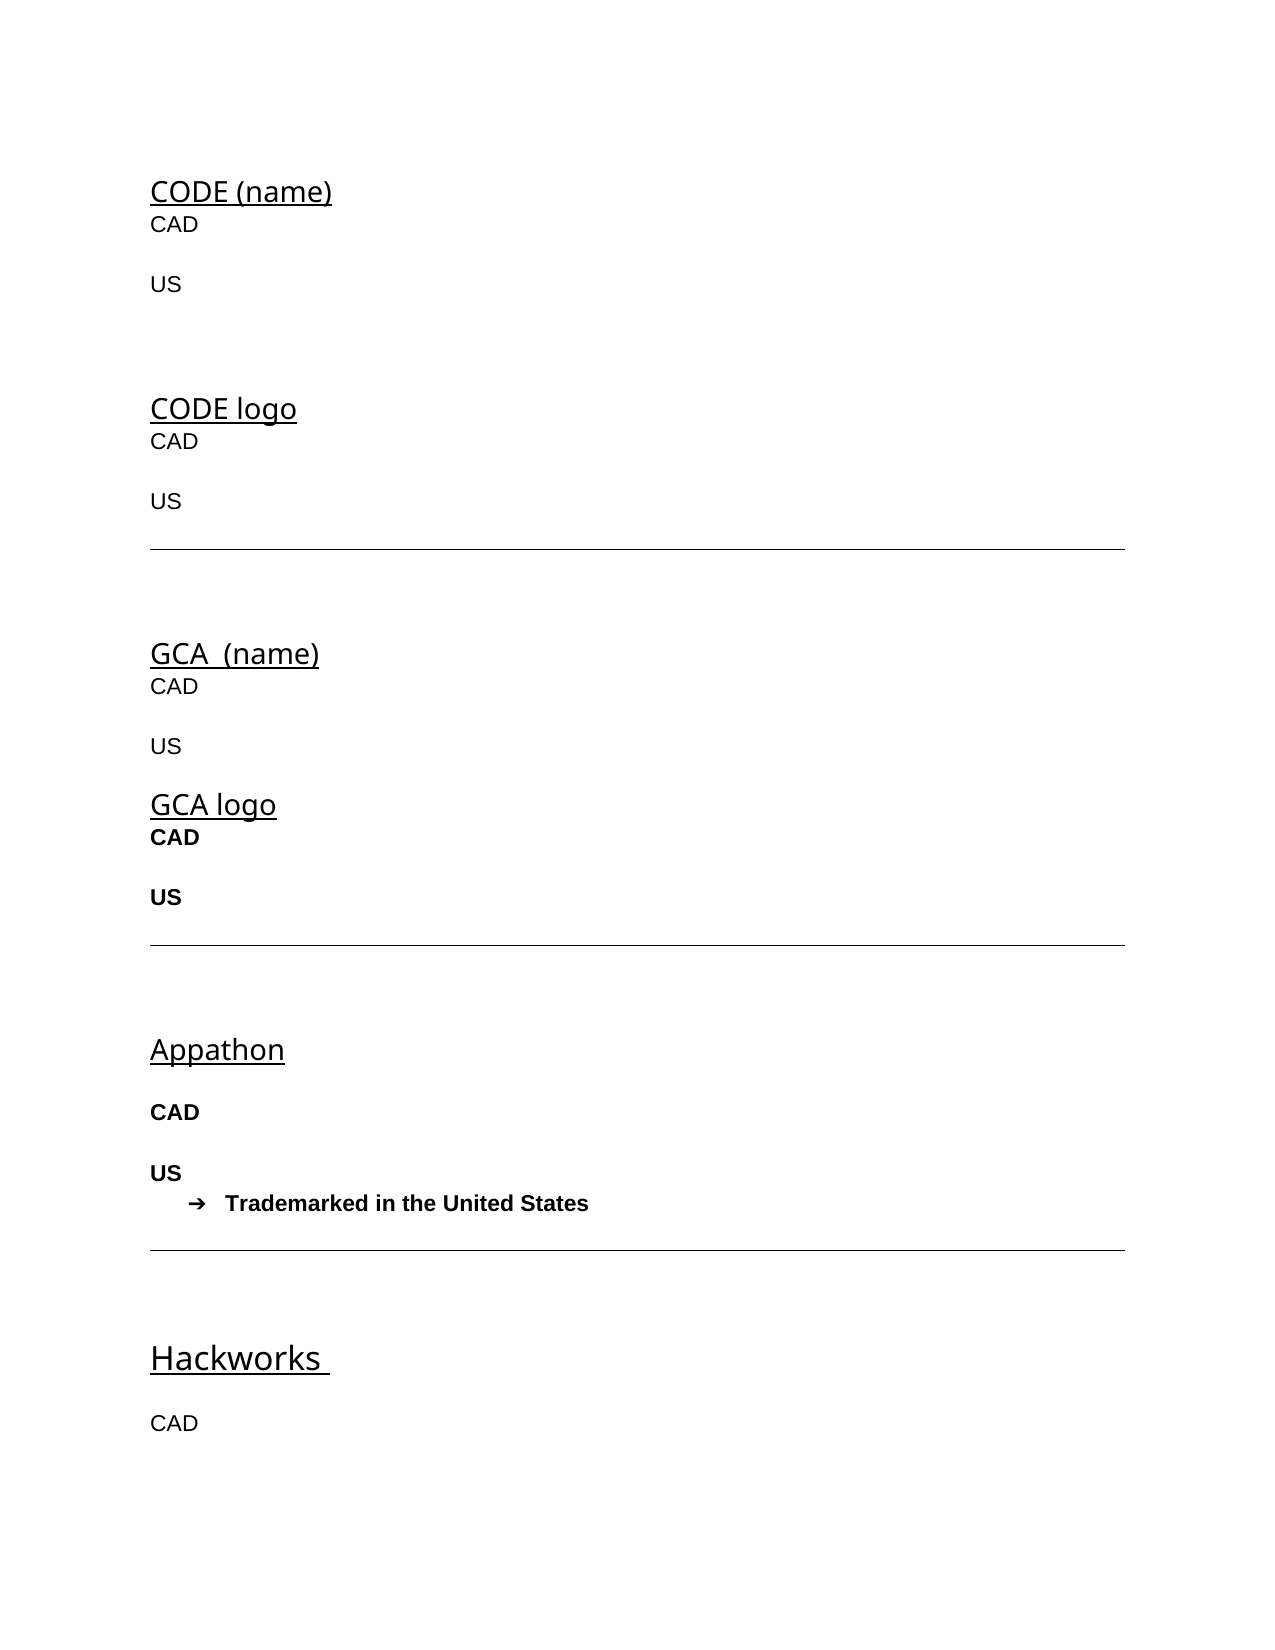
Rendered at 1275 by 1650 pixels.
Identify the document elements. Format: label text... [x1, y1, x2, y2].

subtitle Hackworks [150, 1334, 1125, 1380]
text CAD [150, 1099, 1125, 1125]
subtitle CODE (name) [150, 171, 1125, 211]
subtitle GCA logo [150, 784, 1125, 824]
text US [150, 733, 1125, 759]
list Trademarked in the United States [187, 1190, 1125, 1216]
text US [150, 271, 1125, 297]
text US [150, 1159, 1125, 1186]
text US [150, 884, 1125, 911]
subtitle GCA (name) [150, 633, 1125, 673]
text US [150, 488, 1125, 515]
subtitle CODE logo [150, 388, 1125, 428]
text CAD [150, 673, 1125, 699]
subtitle Appathon [150, 1029, 1125, 1069]
text CAD [150, 428, 1125, 454]
text CAD [150, 824, 1125, 850]
text CAD [150, 211, 1125, 237]
text CAD [150, 1410, 1125, 1436]
